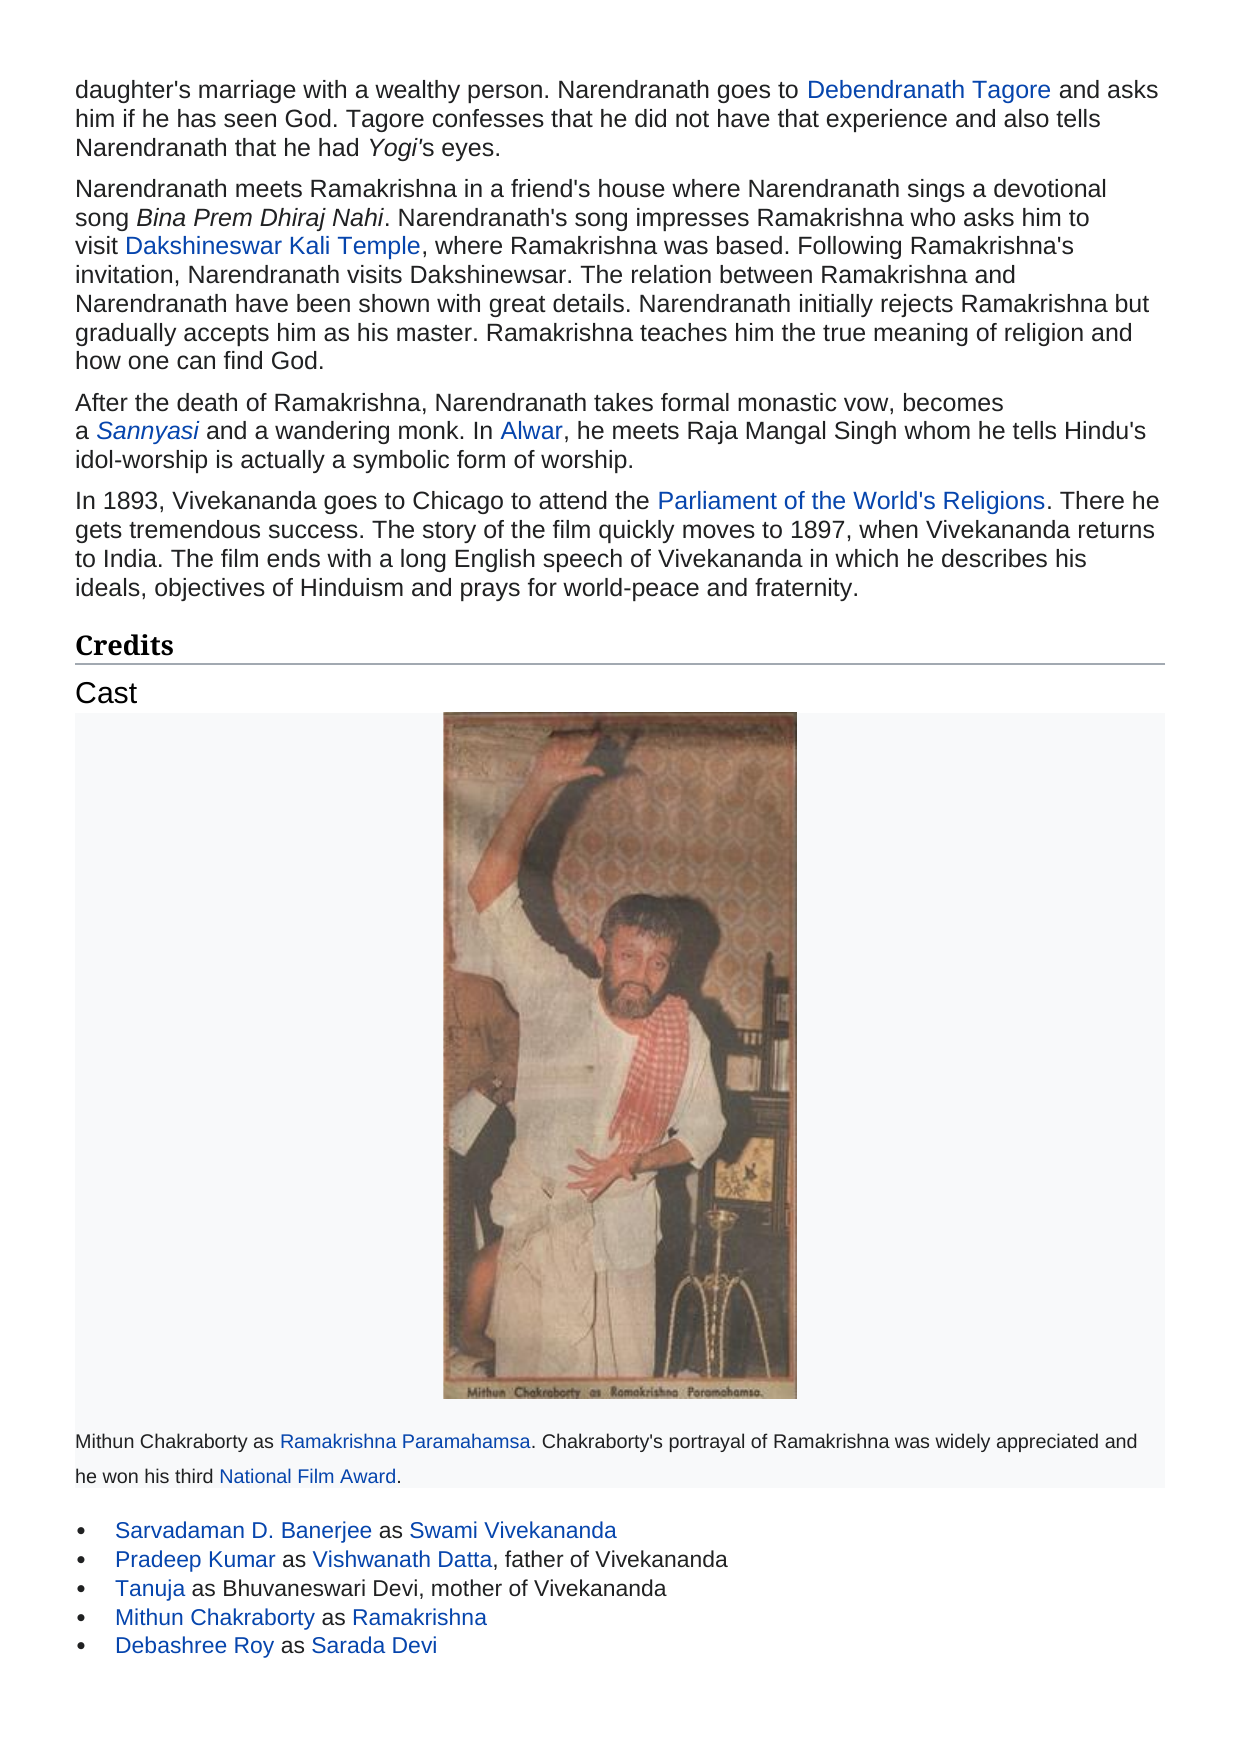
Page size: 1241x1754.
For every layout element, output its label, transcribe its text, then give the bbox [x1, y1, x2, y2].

list Pradeep Kumar as Vishwanath Datta, father of Vivekananda [77, 1546, 1165, 1572]
list Sarvadaman D. Banerjee as Swami Vivekananda [77, 1517, 1165, 1543]
list Mithun Chakraborty as Ramakrishna [77, 1603, 1165, 1630]
list Debashree Roy as Sarada Devi [77, 1632, 1165, 1659]
text Mithun Chakraborty as Ramakrishna Paramahamsa. Chakraborty's portrayal of Ramakrishna was widely appreciated and he won his third National Film Award. [75, 1418, 1165, 1488]
subtitle Credits [75, 626, 1165, 663]
text In 1893, Vivekananda goes to Chicago to attend the Parliament of the World's Religions. There he gets tremendous success. The story of the film quickly moves to 1897, when Vivekananda returns to India. The film ends with a long English speech of Vivekananda in which he describes his ideals, objectives of Hinduism and prays for world-peace and fraternity. [75, 486, 1165, 601]
picture [443, 712, 797, 1399]
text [75, 75, 1165, 161]
list Tanuja as Bhuvaneswari Devi, mother of Vivekananda [77, 1574, 1165, 1601]
text Narendranath meets Ramakrishna in a friend's house where Narendranath sings a devotional song Bina Prem Dhiraj Nahi. Narendranath's song impresses Ramakrishna who asks him to visit Dakshineswar Kali Temple, where Ramakrishna was based. Following Ramakrishna's invitation, Narendranath visits Dakshinewsar. The relation between Ramakrishna and Narendranath have been shown with great details. Narendranath initially rejects Ramakrishna but gradually accepts him as his master. Ramakrishna teaches him the true meaning of religion and how one can find God. [75, 174, 1165, 375]
text After the death of Ramakrishna, Narendranath takes formal monastic vow, becomes a Sannyasi and a wandering monk. In Alwar, he meets Raja Mangal Singh whom he tells Hindu's idol-worship is actually a symbolic form of worship. [75, 387, 1165, 474]
subtitle Cast [75, 675, 1165, 710]
